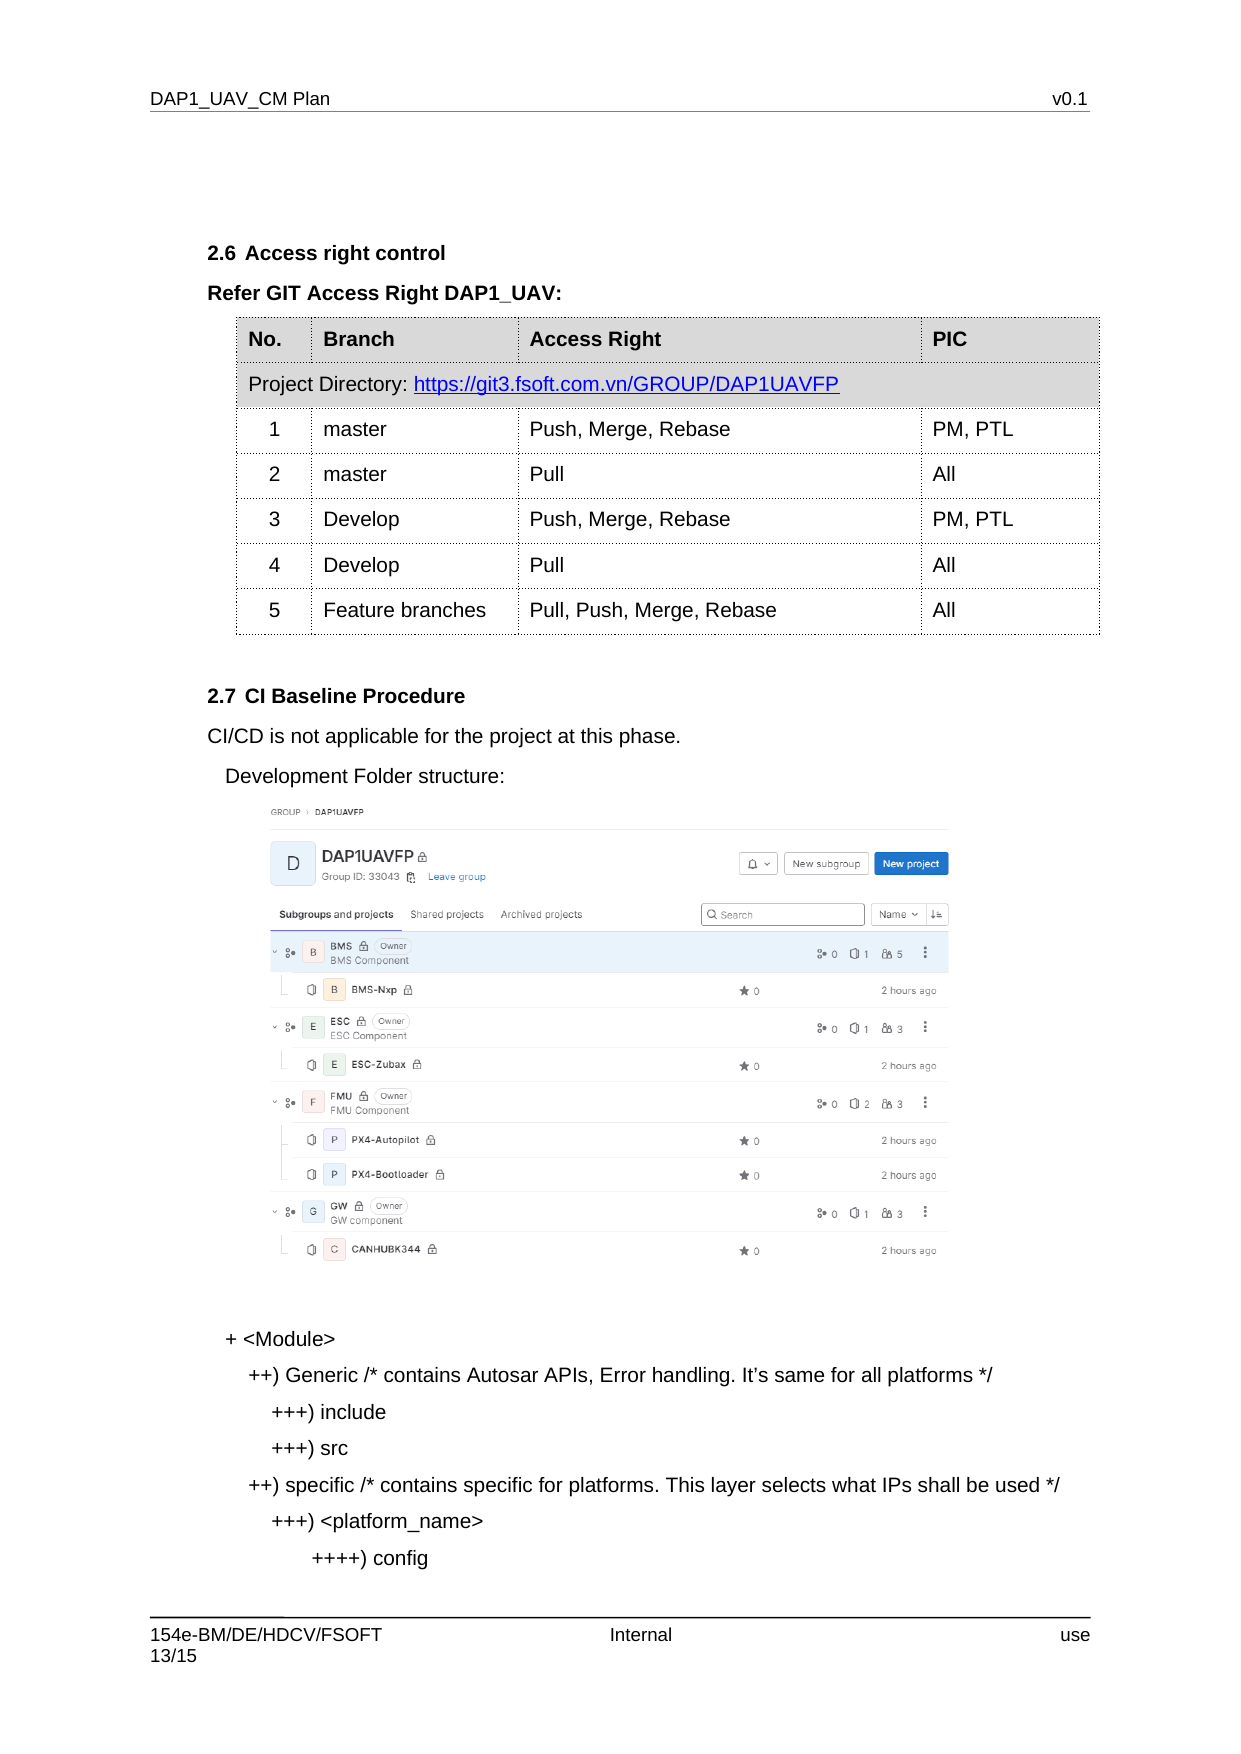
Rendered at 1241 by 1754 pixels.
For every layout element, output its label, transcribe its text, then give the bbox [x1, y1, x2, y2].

text +++) <platform_name> [225, 1509, 1090, 1533]
text ++++) config [225, 1545, 1090, 1569]
table_cell Project Directory: https://git3.fsoft.com.vn/GROUP/DAP1UAVFP [237, 362, 1099, 407]
table_header Branch [312, 317, 518, 362]
text +++) include [225, 1399, 1090, 1423]
text ++) specific /* contains specific for platforms. This layer selects what IPs shall be used */ [225, 1472, 1090, 1496]
table_cell Pull [518, 543, 921, 588]
table_cell Feature branches [312, 588, 518, 633]
table_cell Push, Merge, Rebase [518, 498, 921, 543]
table_cell All [921, 453, 1099, 498]
table_cell All [921, 543, 1099, 588]
table_cell Push, Merge, Rebase [518, 408, 921, 453]
text ++) Generic /* contains Autosar APIs, Error handling. It’s same for all platforms */ [225, 1363, 1090, 1387]
table_cell 1 [237, 408, 312, 453]
list Access right control [207, 241, 1090, 264]
table_cell PM, PTL [921, 408, 1099, 453]
table_cell 5 [237, 588, 312, 633]
table_cell master [312, 453, 518, 498]
text Refer GIT Access Right DAP1_UAV: [207, 281, 1090, 304]
table_cell master [312, 408, 518, 453]
table_header No. [237, 317, 312, 362]
table_cell 2 [237, 453, 312, 498]
text CI/CD is not applicable for the project at this phase. [207, 723, 1090, 747]
text +++) src [225, 1436, 1090, 1460]
table_cell All [921, 588, 1099, 633]
table_cell Pull, Push, Merge, Rebase [518, 588, 921, 633]
table_cell 3 [237, 498, 312, 543]
text Development Folder structure: [225, 763, 1090, 787]
table_cell PM, PTL [921, 498, 1099, 543]
table_header PIC [921, 317, 1099, 362]
table_cell 4 [237, 543, 312, 588]
table_cell Develop [312, 543, 518, 588]
table_cell Develop [312, 498, 518, 543]
table_cell Pull [518, 453, 921, 498]
table_header Access Right [518, 317, 921, 362]
list CI Baseline Procedure [207, 683, 1090, 707]
text + <Module> [225, 1327, 1090, 1351]
